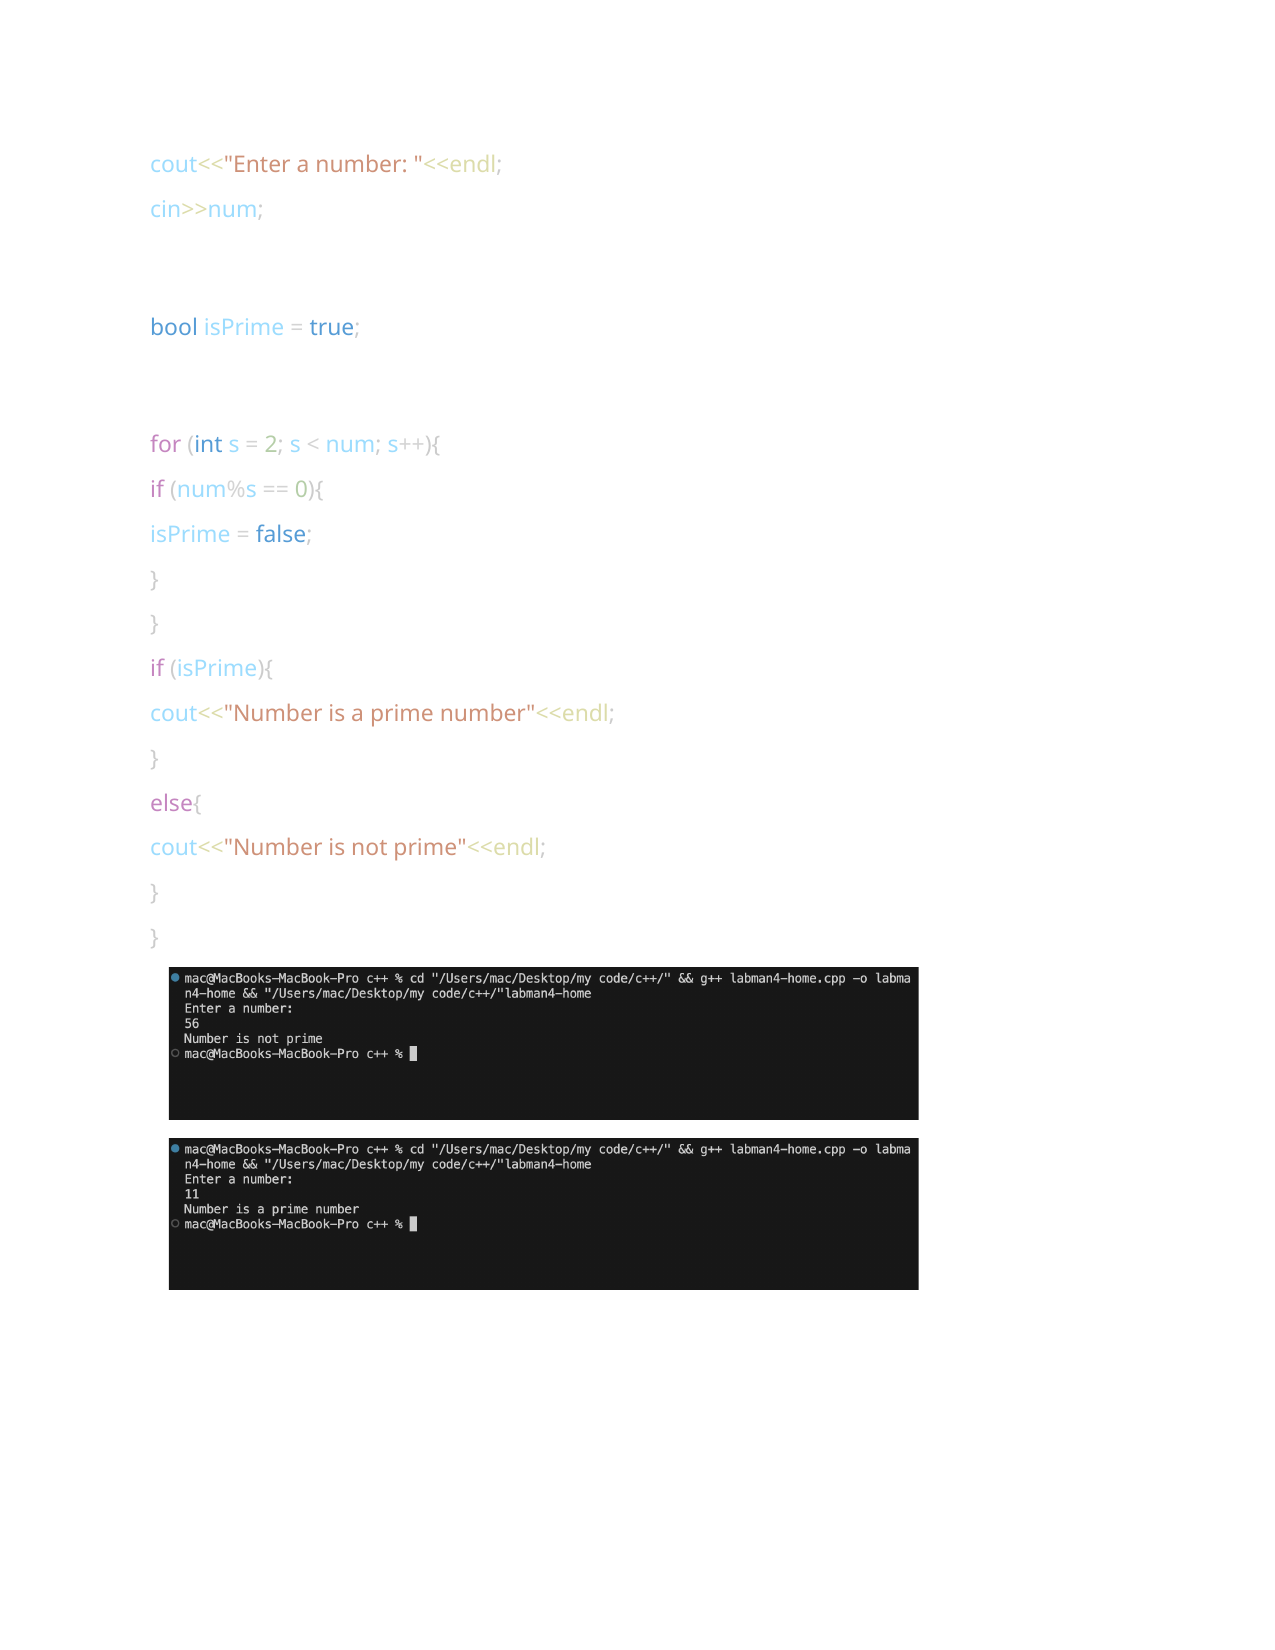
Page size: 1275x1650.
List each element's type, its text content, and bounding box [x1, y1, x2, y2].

text cout<<"Number is not prime"<<endl; [150, 833, 1125, 861]
text cout<<"Enter a number: "<<endl; [150, 150, 1125, 178]
text if (num%s == 0){ [150, 475, 1125, 503]
text } [150, 564, 1125, 593]
text } [150, 744, 1125, 772]
text } [150, 878, 1125, 906]
text } [150, 609, 1125, 637]
text cin>>num; [150, 195, 1125, 223]
text if (isPrime){ [150, 654, 1125, 682]
text } [150, 923, 1125, 951]
text for (int s = 2; s < num; s++){ [150, 430, 1125, 458]
text bool isPrime = true; [150, 312, 1125, 341]
text cout<<"Number is a prime number"<<endl; [150, 699, 1125, 727]
text else{ [150, 788, 1125, 817]
text isPrime = false; [150, 520, 1125, 548]
